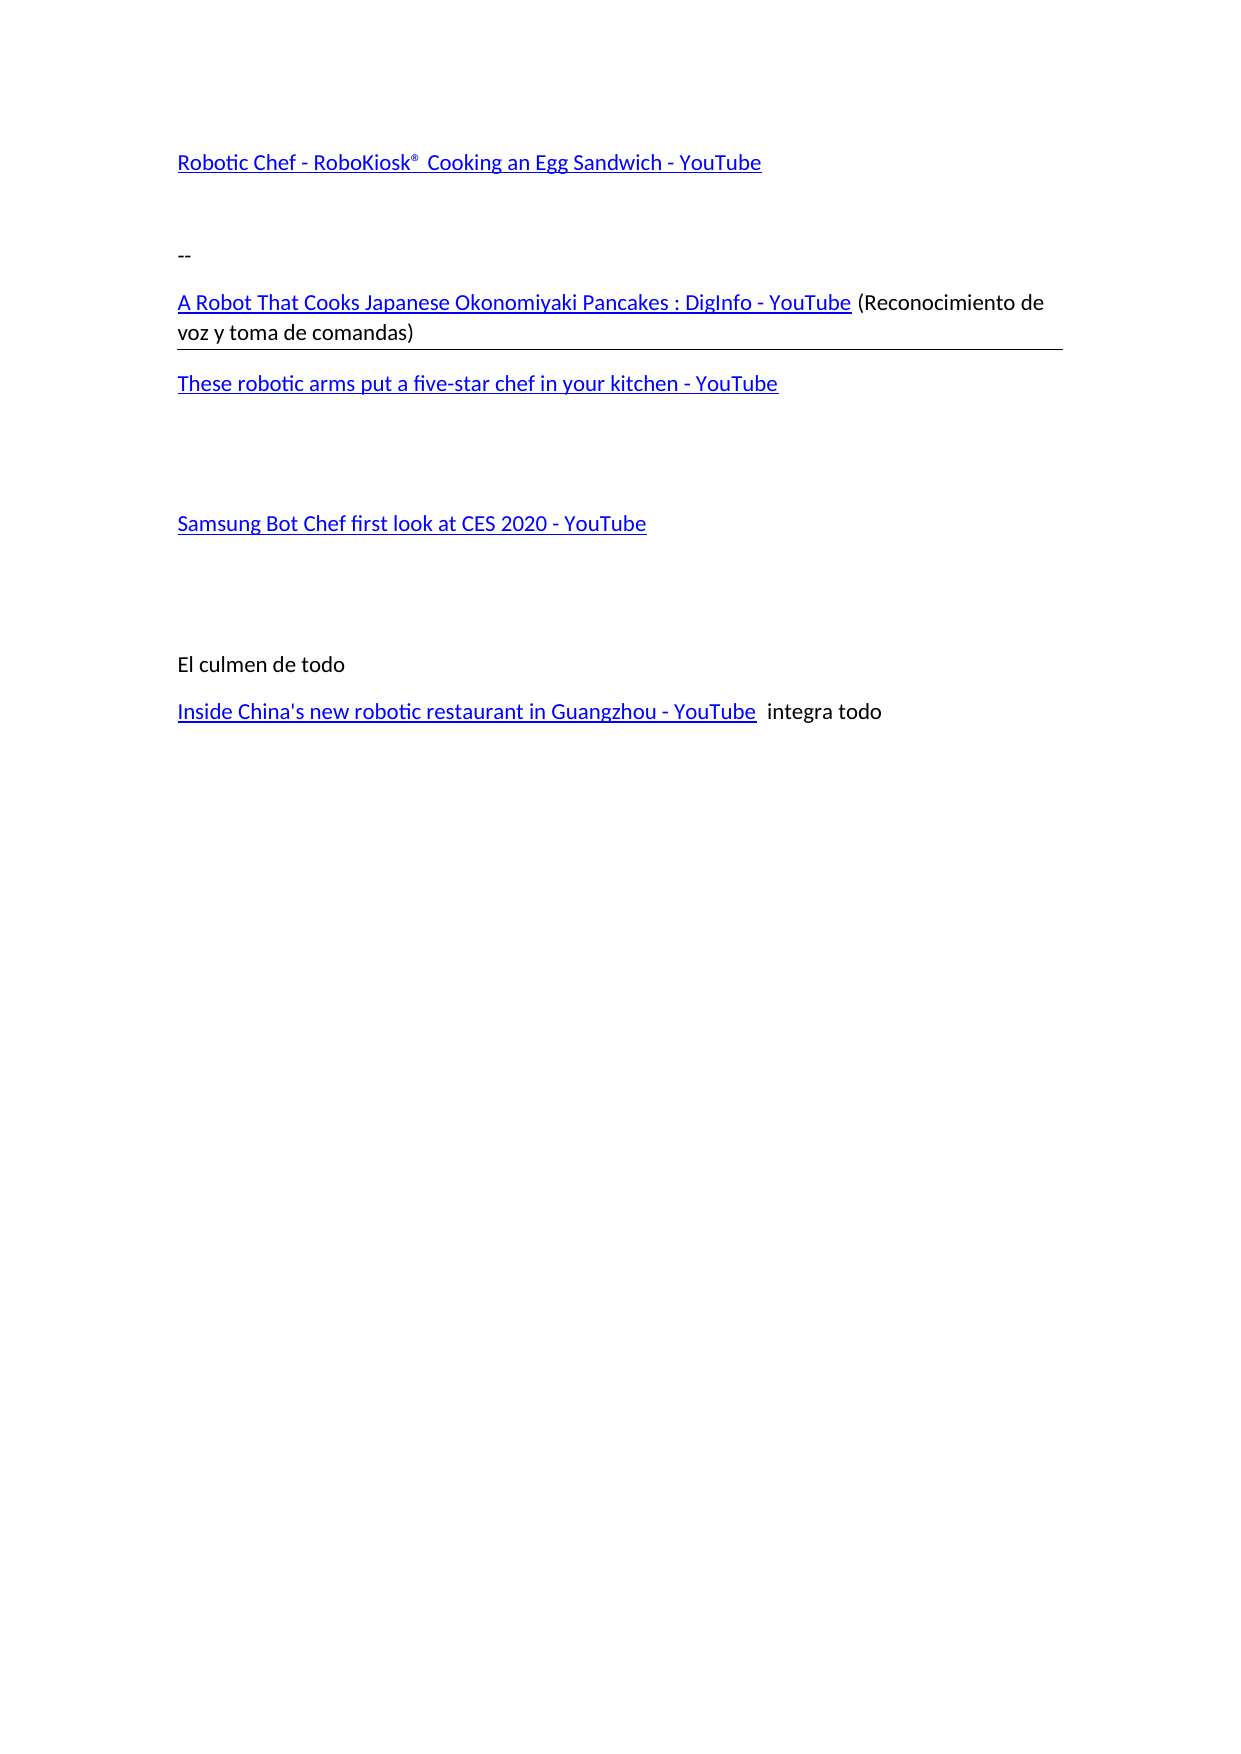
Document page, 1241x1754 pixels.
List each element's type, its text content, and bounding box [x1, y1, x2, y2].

text These robotic arms put a five-star chef in your kitchen - YouTube [177, 369, 1063, 397]
text A Robot That Cooks Japanese Okonomiyaki Pancakes : DigInfo - YouTube (Reconocimiento de voz y toma de comandas) [177, 288, 1063, 349]
text El culmen de todo [177, 650, 1063, 678]
text -- [177, 241, 1063, 269]
text Samsung Bot Chef first look at CES 2020 - YouTube [177, 509, 1063, 538]
text Robotic Chef - RoboKiosk® Cooking an Egg Sandwich - YouTube [177, 148, 1063, 176]
text Inside China's new robotic restaurant in Guangzhou - YouTube integra todo [177, 697, 1063, 725]
